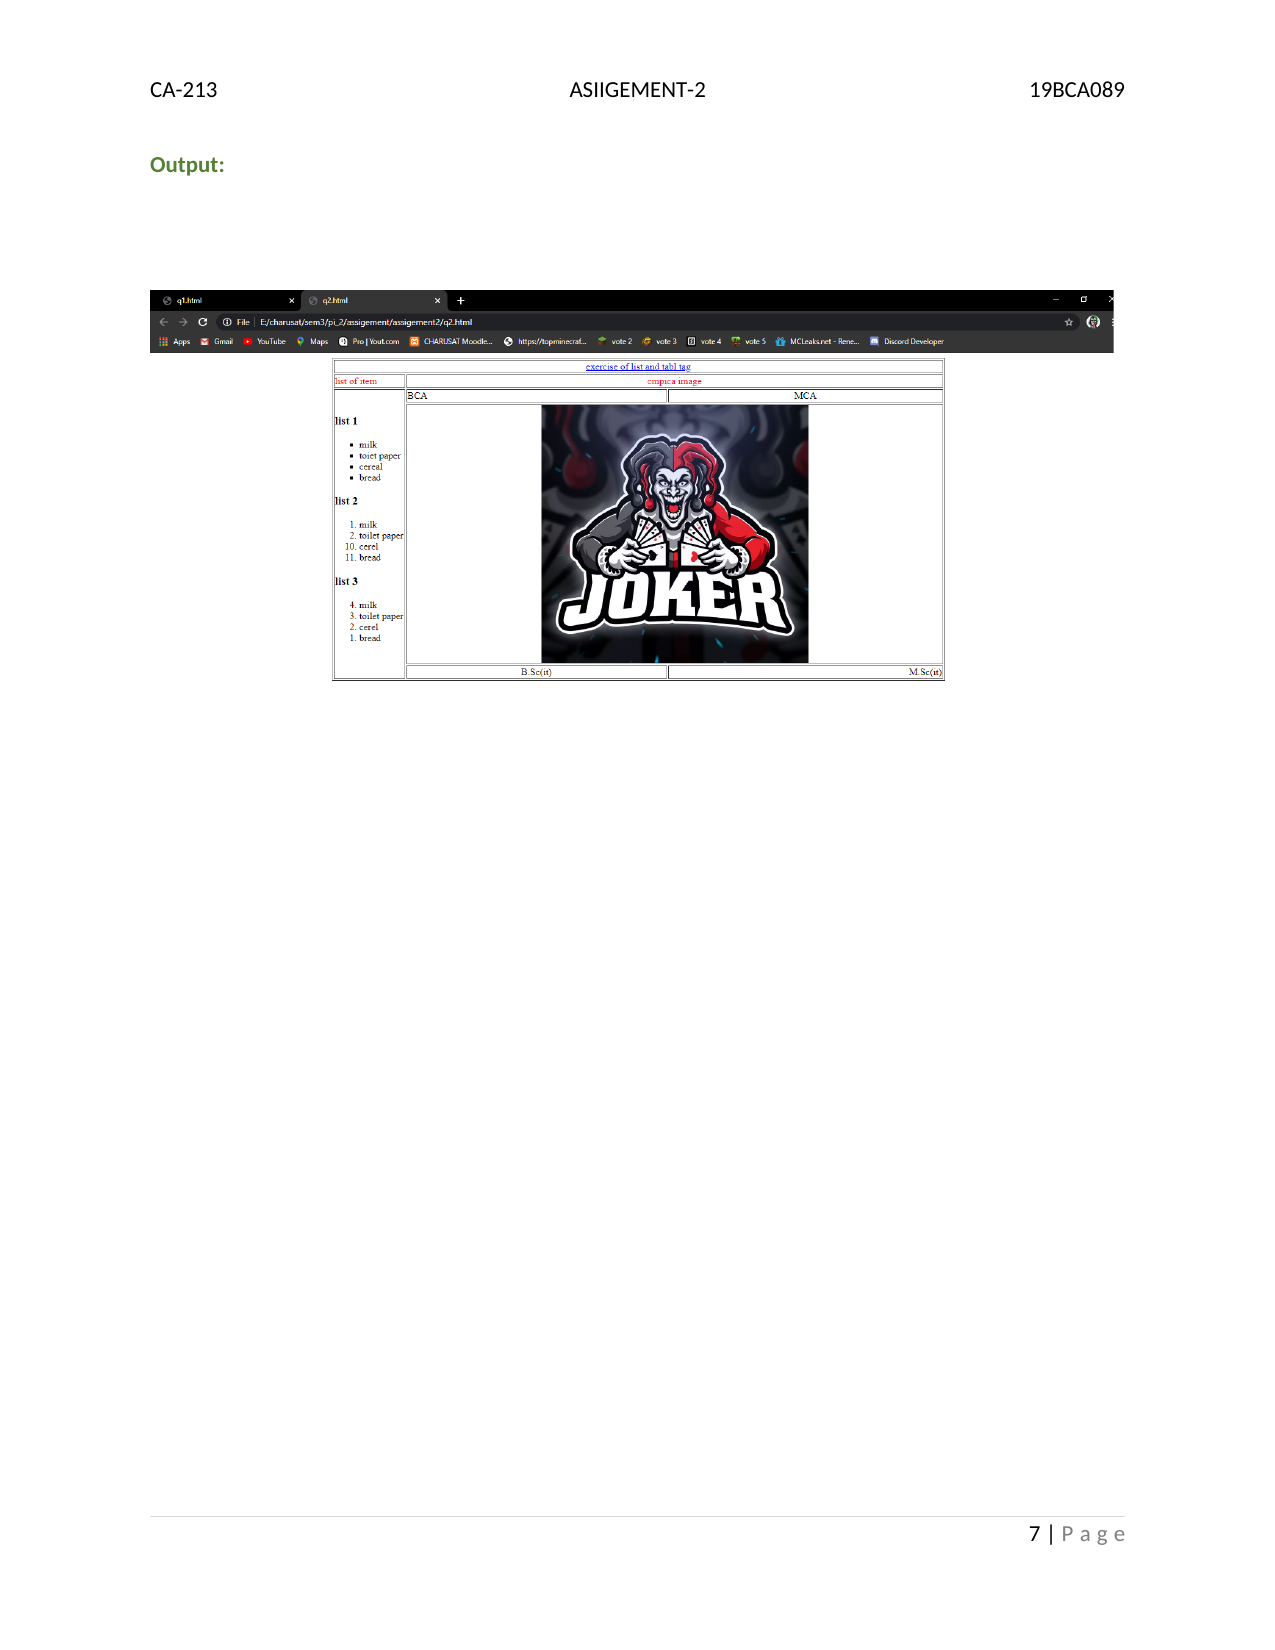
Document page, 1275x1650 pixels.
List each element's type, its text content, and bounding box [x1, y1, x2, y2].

text Output: [150, 150, 1125, 178]
picture [150, 290, 1114, 693]
